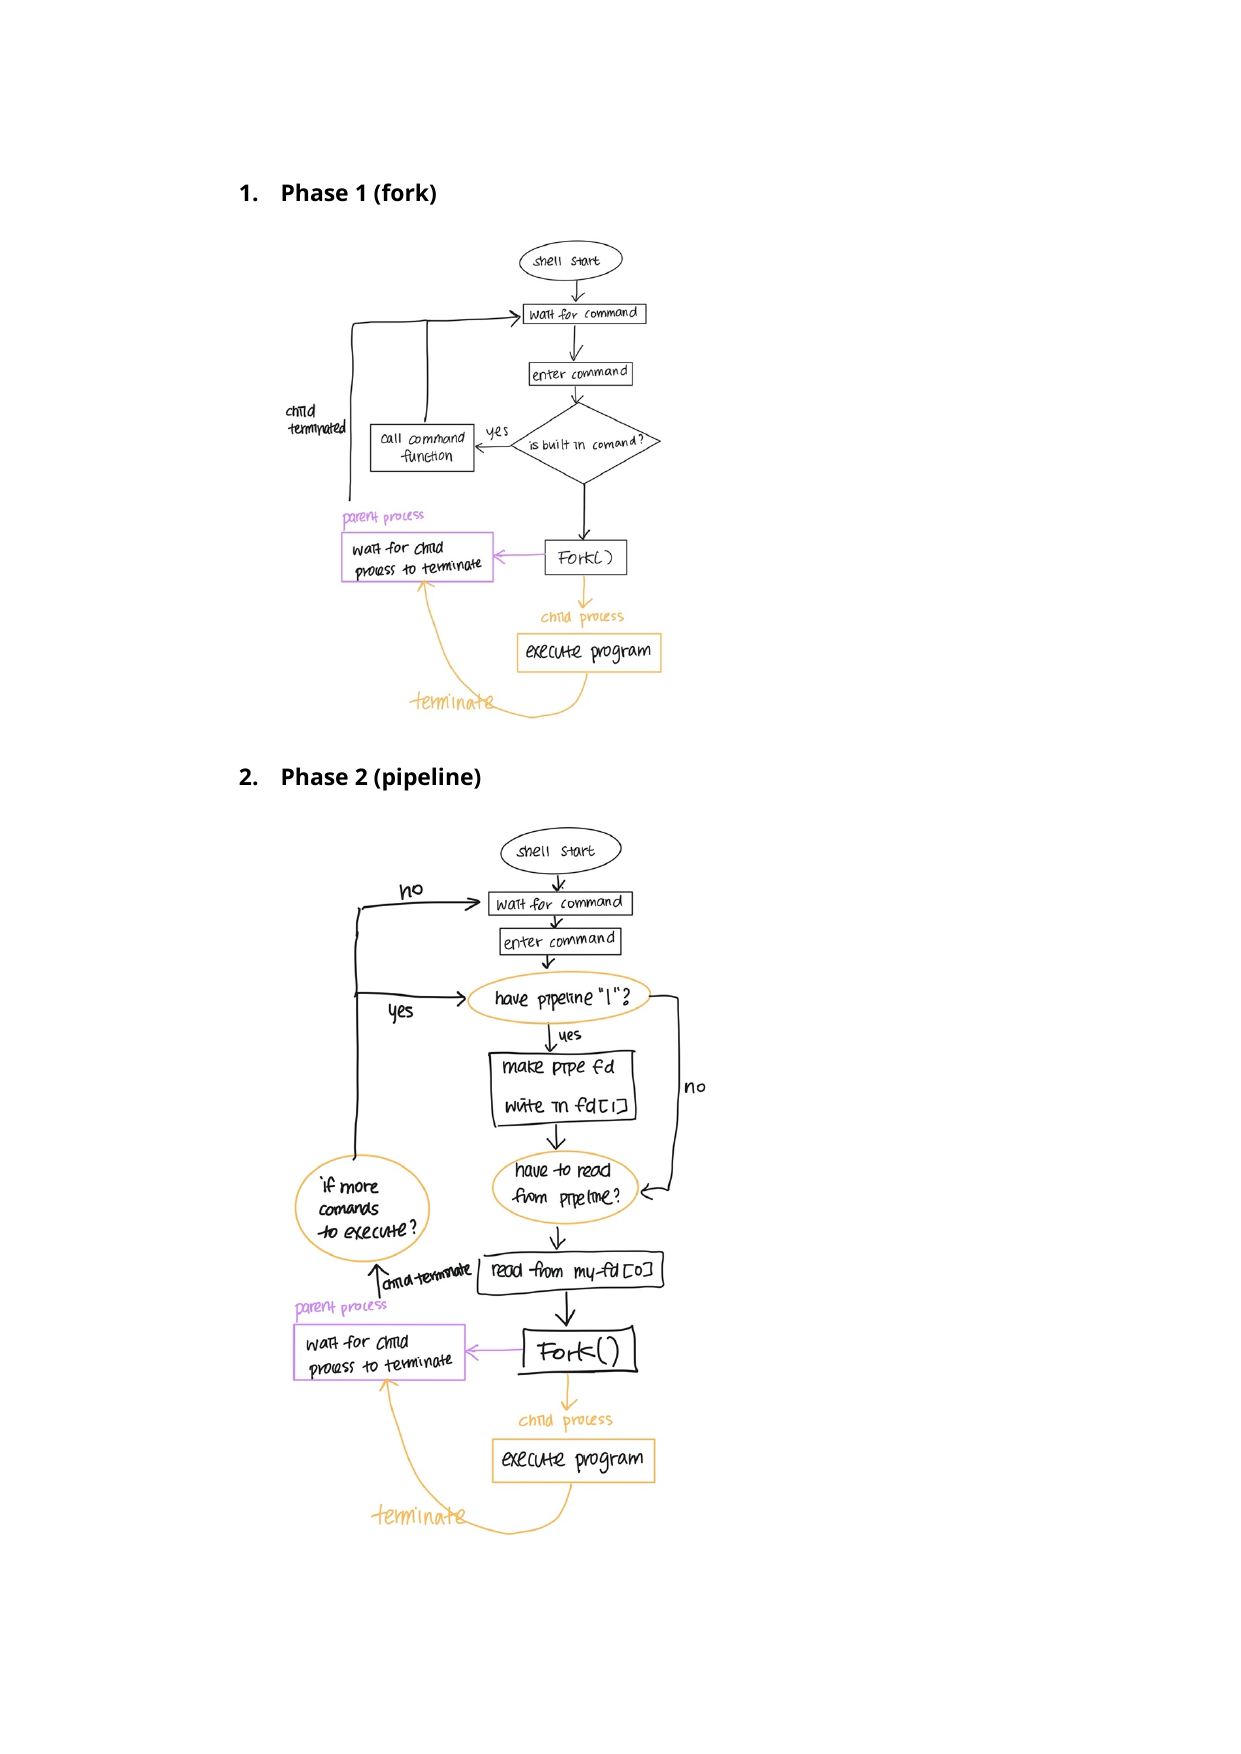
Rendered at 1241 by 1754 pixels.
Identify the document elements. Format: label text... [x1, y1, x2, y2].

list Phase 2 (pipeline) [239, 761, 1090, 792]
list Phase 1 (fork) [239, 177, 1090, 208]
picture [280, 811, 722, 1546]
picture [280, 227, 709, 743]
